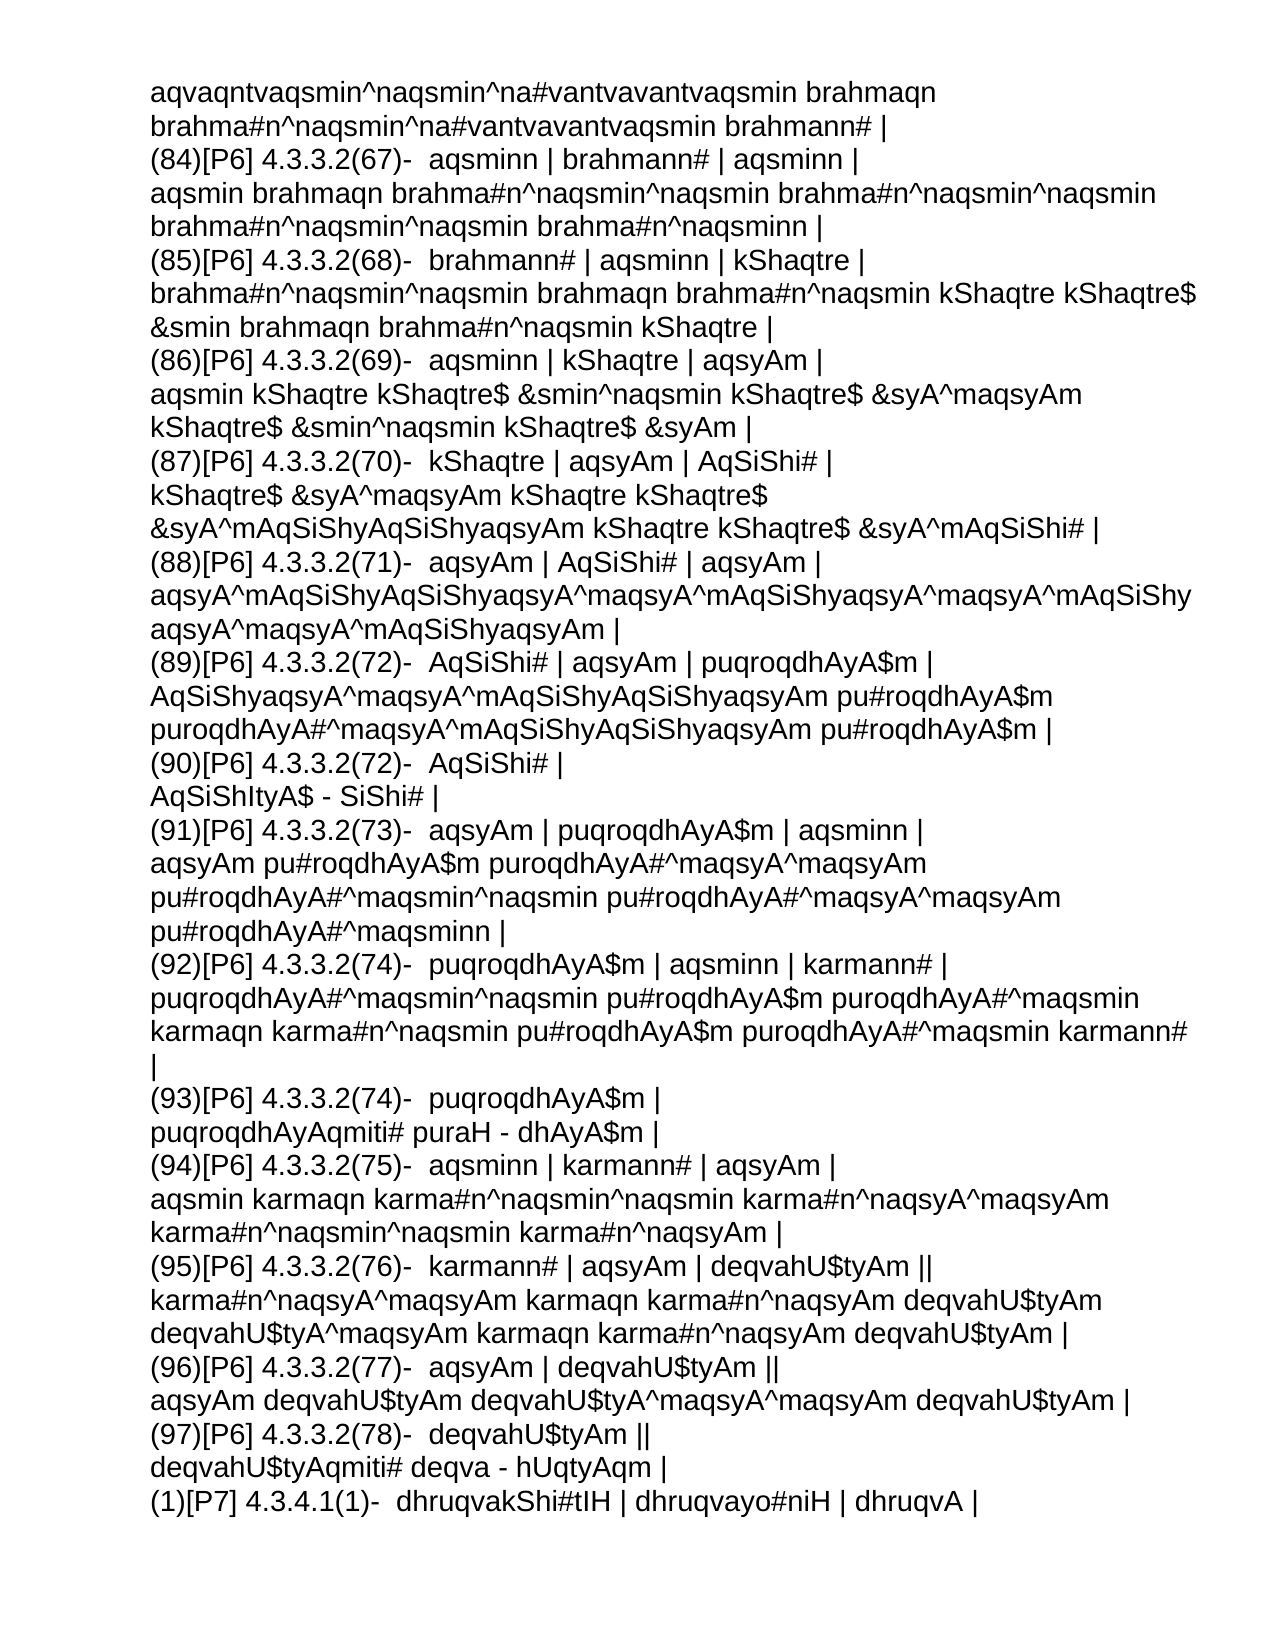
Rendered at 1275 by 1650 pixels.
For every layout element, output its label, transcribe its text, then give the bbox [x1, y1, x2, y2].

text puqroqdhAyAqmiti# puraH - dhAyA$m | [150, 1115, 1200, 1148]
text (91)[P6] 4.3.3.2(73)- aqsyAm | puqroqdhAyA$m | aqsminn | [150, 813, 1200, 846]
text (97)[P6] 4.3.3.2(78)- deqvahU$tyAm || [150, 1417, 1200, 1450]
text AqSiShItyA$ - SiShi# | [150, 779, 1200, 813]
text aqsmin kShaqtre kShaqtre$ &smin^naqsmin kShaqtre$ &syA^maqsyAm kShaqtre$ &smin^naqsmin kShaqtre$ &syAm | [150, 377, 1200, 444]
text (87)[P6] 4.3.3.2(70)- kShaqtre | aqsyAm | AqSiShi# | [150, 444, 1200, 477]
text aqsmin karmaqn karma#n^naqsmin^naqsmin karma#n^naqsyA^maqsyAm karma#n^naqsmin^naqsmin karma#n^naqsyAm | [150, 1182, 1200, 1249]
text (89)[P6] 4.3.3.2(72)- AqSiShi# | aqsyAm | puqroqdhAyA$m | [150, 645, 1200, 679]
text (93)[P6] 4.3.3.2(74)- puqroqdhAyA$m | [150, 1081, 1200, 1115]
text (96)[P6] 4.3.3.2(77)- aqsyAm | deqvahU$tyAm || [150, 1349, 1200, 1383]
text kShaqtre$ &syA^maqsyAm kShaqtre kShaqtre$ &syA^mAqSiShyAqSiShyaqsyAm kShaqtre kShaqtre$ &syA^mAqSiShi# | [150, 477, 1200, 544]
text (90)[P6] 4.3.3.2(72)- AqSiShi# | [150, 746, 1200, 779]
text puqroqdhAyA#^maqsmin^naqsmin pu#roqdhAyA$m puroqdhAyA#^maqsmin karmaqn karma#n^naqsmin pu#roqdhAyA$m puroqdhAyA#^maqsmin karmann# | [150, 981, 1200, 1081]
text (95)[P6] 4.3.3.2(76)- karmann# | aqsyAm | deqvahU$tyAm || [150, 1249, 1200, 1282]
text aqsyAm pu#roqdhAyA$m puroqdhAyA#^maqsyA^maqsyAm pu#roqdhAyA#^maqsmin^naqsmin pu#roqdhAyA#^maqsyA^maqsyAm pu#roqdhAyA#^maqsminn | [150, 846, 1200, 947]
text AqSiShyaqsyA^maqsyA^mAqSiShyAqSiShyaqsyAm pu#roqdhAyA$m puroqdhAyA#^maqsyA^mAqSiShyAqSiShyaqsyAm pu#roqdhAyA$m | [150, 679, 1200, 746]
text (85)[P6] 4.3.3.2(68)- brahmann# | aqsminn | kShaqtre | [150, 243, 1200, 276]
text brahma#n^naqsmin^naqsmin brahmaqn brahma#n^naqsmin kShaqtre kShaqtre$ &smin brahmaqn brahma#n^naqsmin kShaqtre | [150, 276, 1200, 343]
text aqvaqntvaqsmin^naqsmin^na#vantvavantvaqsmin brahmaqn brahma#n^naqsmin^na#vantvavantvaqsmin brahmann# | [150, 75, 1200, 142]
text (86)[P6] 4.3.3.2(69)- aqsminn | kShaqtre | aqsyAm | [150, 343, 1200, 377]
text (94)[P6] 4.3.3.2(75)- aqsminn | karmann# | aqsyAm | [150, 1148, 1200, 1182]
text karma#n^naqsyA^maqsyAm karmaqn karma#n^naqsyAm deqvahU$tyAm deqvahU$tyA^maqsyAm karmaqn karma#n^naqsyAm deqvahU$tyAm | [150, 1282, 1200, 1349]
text deqvahU$tyAqmiti# deqva - hUqtyAqm | [150, 1450, 1200, 1484]
text aqsyAm deqvahU$tyAm deqvahU$tyA^maqsyA^maqsyAm deqvahU$tyAm | [150, 1383, 1200, 1417]
text aqsmin brahmaqn brahma#n^naqsmin^naqsmin brahma#n^naqsmin^naqsmin brahma#n^naqsmin^naqsmin brahma#n^naqsminn | [150, 176, 1200, 243]
text (92)[P6] 4.3.3.2(74)- puqroqdhAyA$m | aqsminn | karmann# | [150, 947, 1200, 981]
text (88)[P6] 4.3.3.2(71)- aqsyAm | AqSiShi# | aqsyAm | [150, 544, 1200, 578]
text aqsyA^mAqSiShyAqSiShyaqsyA^maqsyA^mAqSiShyaqsyA^maqsyA^mAqSiShyaqsyA^maqsyA^mAqSiShyaqsyAm | [150, 578, 1200, 645]
text (84)[P6] 4.3.3.2(67)- aqsminn | brahmann# | aqsminn | [150, 142, 1200, 176]
text (1)[P7] 4.3.4.1(1)- dhruqvakShi#tIH | dhruqvayo#niH | dhruqvA | [150, 1484, 1200, 1517]
